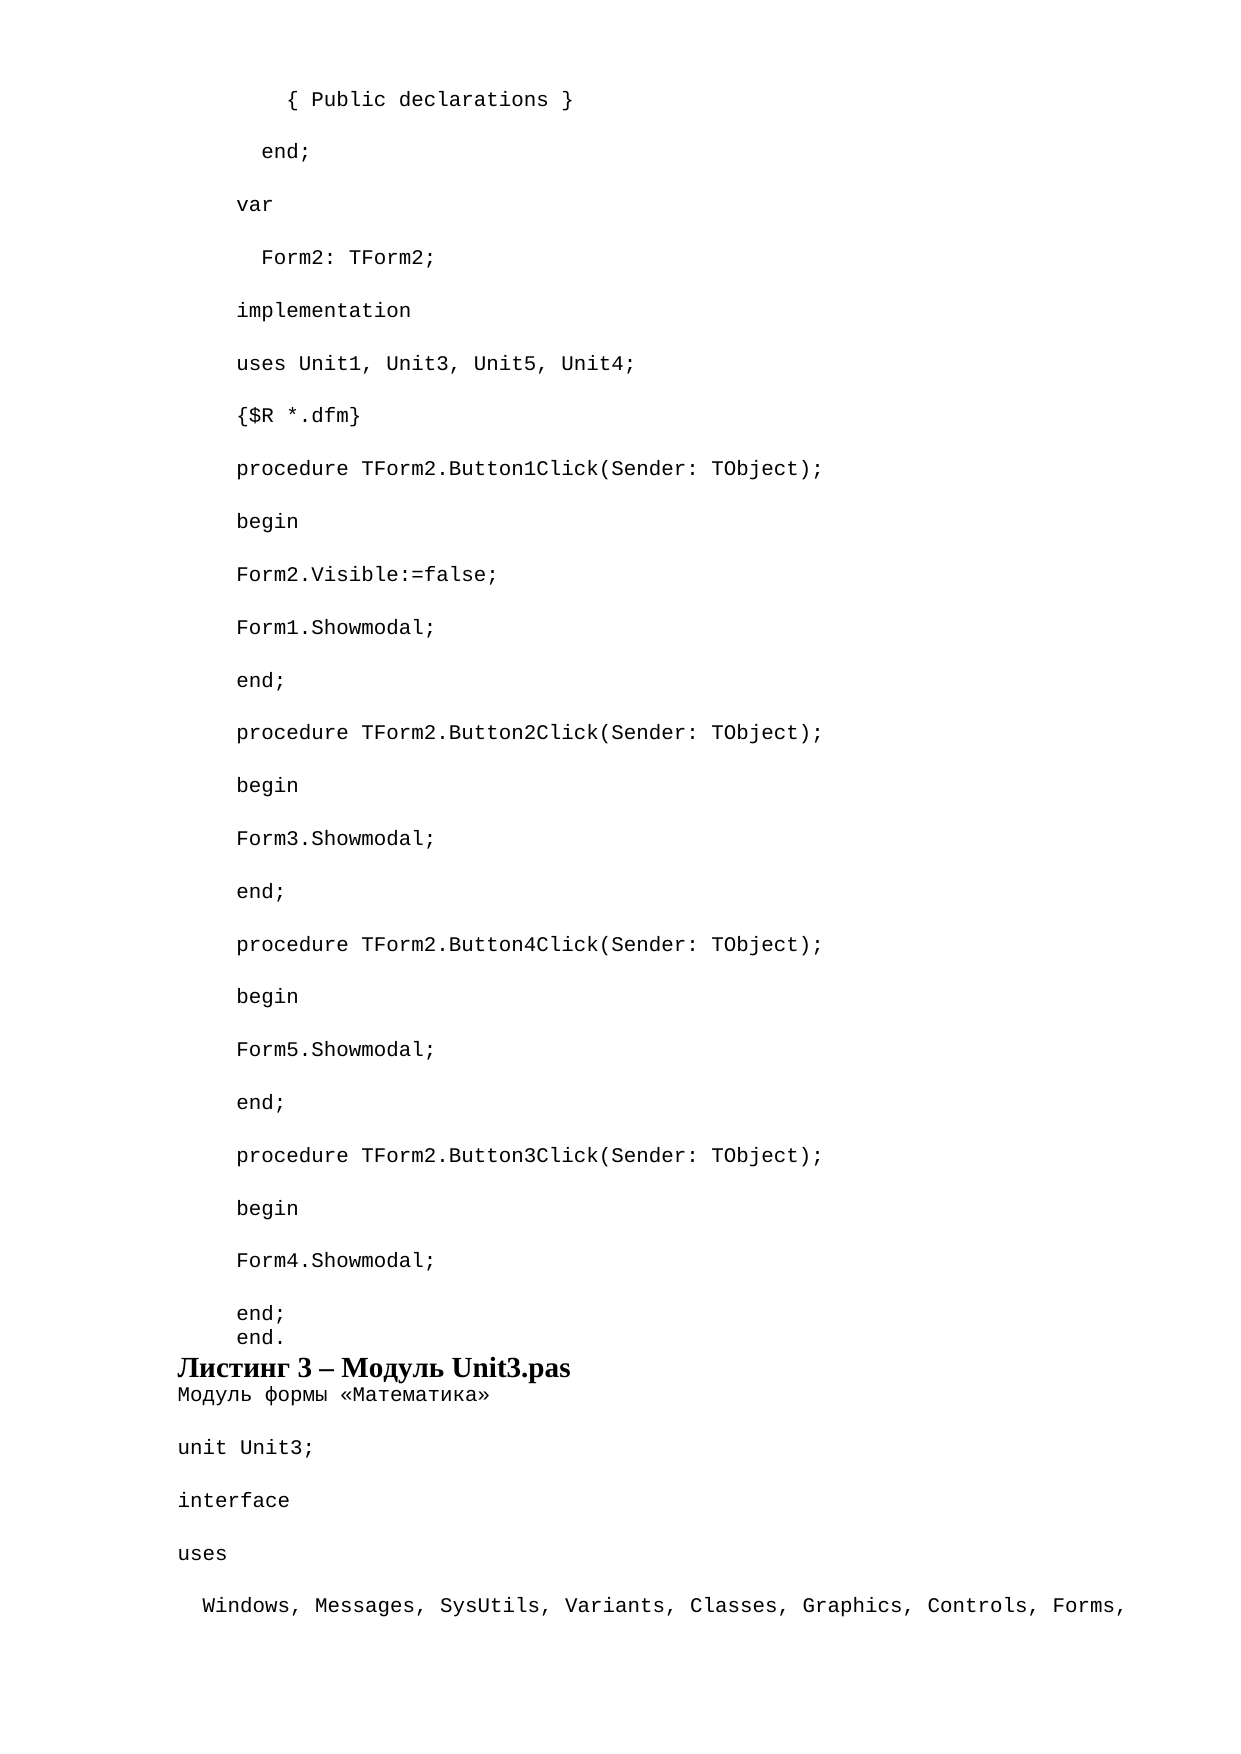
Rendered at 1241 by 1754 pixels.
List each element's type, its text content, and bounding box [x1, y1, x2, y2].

text Windows, Messages, SysUtils, Variants, Classes, Graphics, Controls, Forms, [177, 1595, 1152, 1619]
text interface [177, 1490, 1152, 1513]
text Form5.Showmodal; [177, 1039, 1152, 1063]
text Form3.Showmodal; [177, 828, 1152, 852]
text procedure TForm2.Button4Click(Sender: TObject); [177, 934, 1152, 957]
text end; [177, 881, 1152, 904]
text uses [177, 1543, 1152, 1566]
text end. [177, 1327, 1152, 1351]
text begin [177, 775, 1152, 799]
text Модуль формы «Математика» [177, 1384, 964, 1408]
text end; [177, 1092, 1152, 1116]
text begin [177, 511, 1152, 535]
text begin [177, 986, 1152, 1010]
text procedure TForm2.Button3Click(Sender: TObject); [177, 1145, 1152, 1168]
text var [177, 194, 1152, 218]
text Form2.Visible:=false; [177, 564, 1152, 588]
text unit Unit3; [177, 1437, 1152, 1461]
text Form4.Showmodal; [177, 1251, 1152, 1274]
text Form2: TForm2; [177, 247, 1152, 271]
text {$R *.dfm} [177, 406, 1152, 429]
text uses Unit1, Unit3, Unit5, Unit4; [177, 353, 1152, 376]
text { Public declarations } [177, 89, 1152, 112]
text Листинг 3 – Модуль Unit3.pas [177, 1351, 1152, 1384]
text end; [177, 141, 1152, 165]
text procedure TForm2.Button1Click(Sender: TObject); [177, 458, 1152, 482]
text end; [177, 669, 1152, 693]
text end; [177, 1303, 1152, 1327]
text Form1.Showmodal; [177, 617, 1152, 640]
text implementation [177, 300, 1152, 323]
text begin [177, 1198, 1152, 1221]
text procedure TForm2.Button2Click(Sender: TObject); [177, 722, 1152, 746]
